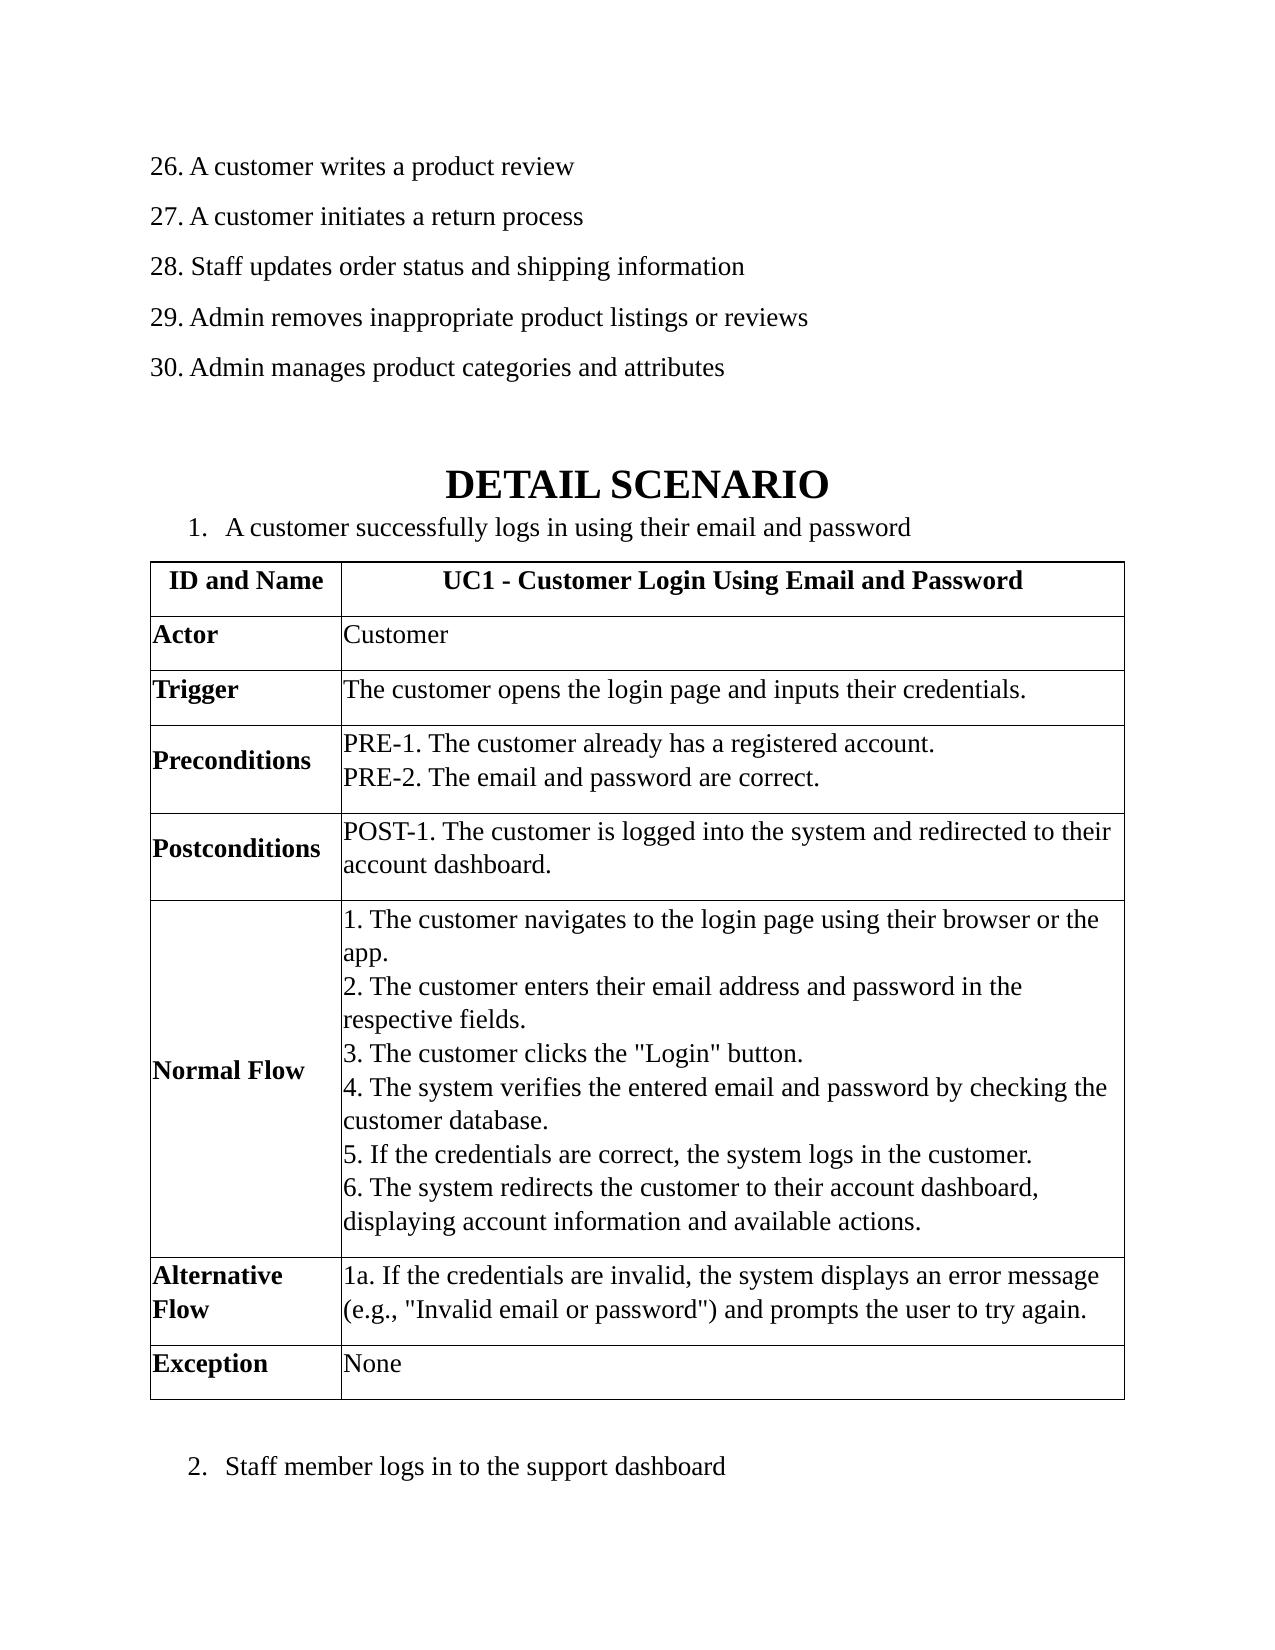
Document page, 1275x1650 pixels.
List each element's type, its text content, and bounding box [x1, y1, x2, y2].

table_cell POST-1. The customer is logged into the system and redirected to their account dashboard. [342, 814, 1124, 900]
table_cell 1a. If the credentials are invalid, the system displays an error message (e.g., "Invalid email or password") and prompts the user to try again. [342, 1258, 1124, 1344]
list A customer successfully logs in using their email and password [187, 511, 1125, 542]
table_cell 1. The customer navigates to the login page using their browser or the app. 2. The customer enters their email address and password in the respective fields. 3. The customer clicks the "Login" button. 4. The system verifies the entered email and password by checking the customer database. 5. If the credentials are correct, the system logs in the customer. 6. The system redirects the customer to their account dashboard, displaying account information and available actions. [342, 901, 1124, 1257]
table_cell Trigger [151, 671, 341, 724]
table_cell Preconditions [151, 726, 341, 812]
table_header UC1 - Customer Login Using Email and Password [342, 563, 1124, 616]
table_cell None [342, 1346, 1124, 1399]
text 30. Admin manages product categories and attributes [150, 351, 1125, 382]
text 27. A customer initiates a return process [150, 200, 1125, 231]
table_cell Postconditions [151, 814, 341, 900]
table_cell Actor [151, 617, 341, 670]
list Staff member logs in to the support dashboard [187, 1450, 1125, 1481]
subtitle DETAIL SCENARIO [150, 459, 1125, 507]
table_cell The customer opens the login page and inputs their credentials. [342, 671, 1124, 724]
table_header ID and Name [151, 563, 341, 616]
table_cell Normal Flow [151, 901, 341, 1257]
text 28. Staff updates order status and shipping information [150, 250, 1125, 282]
text 29. Admin removes inappropriate product listings or reviews [150, 301, 1125, 332]
table_cell PRE-1. The customer already has a registered account. PRE-2. The email and password are correct. [342, 726, 1124, 812]
table_cell Customer [342, 617, 1124, 670]
text 26. A customer writes a product review [150, 150, 1125, 181]
table_cell Alternative Flow [151, 1258, 341, 1344]
table_cell Exception [151, 1346, 341, 1399]
